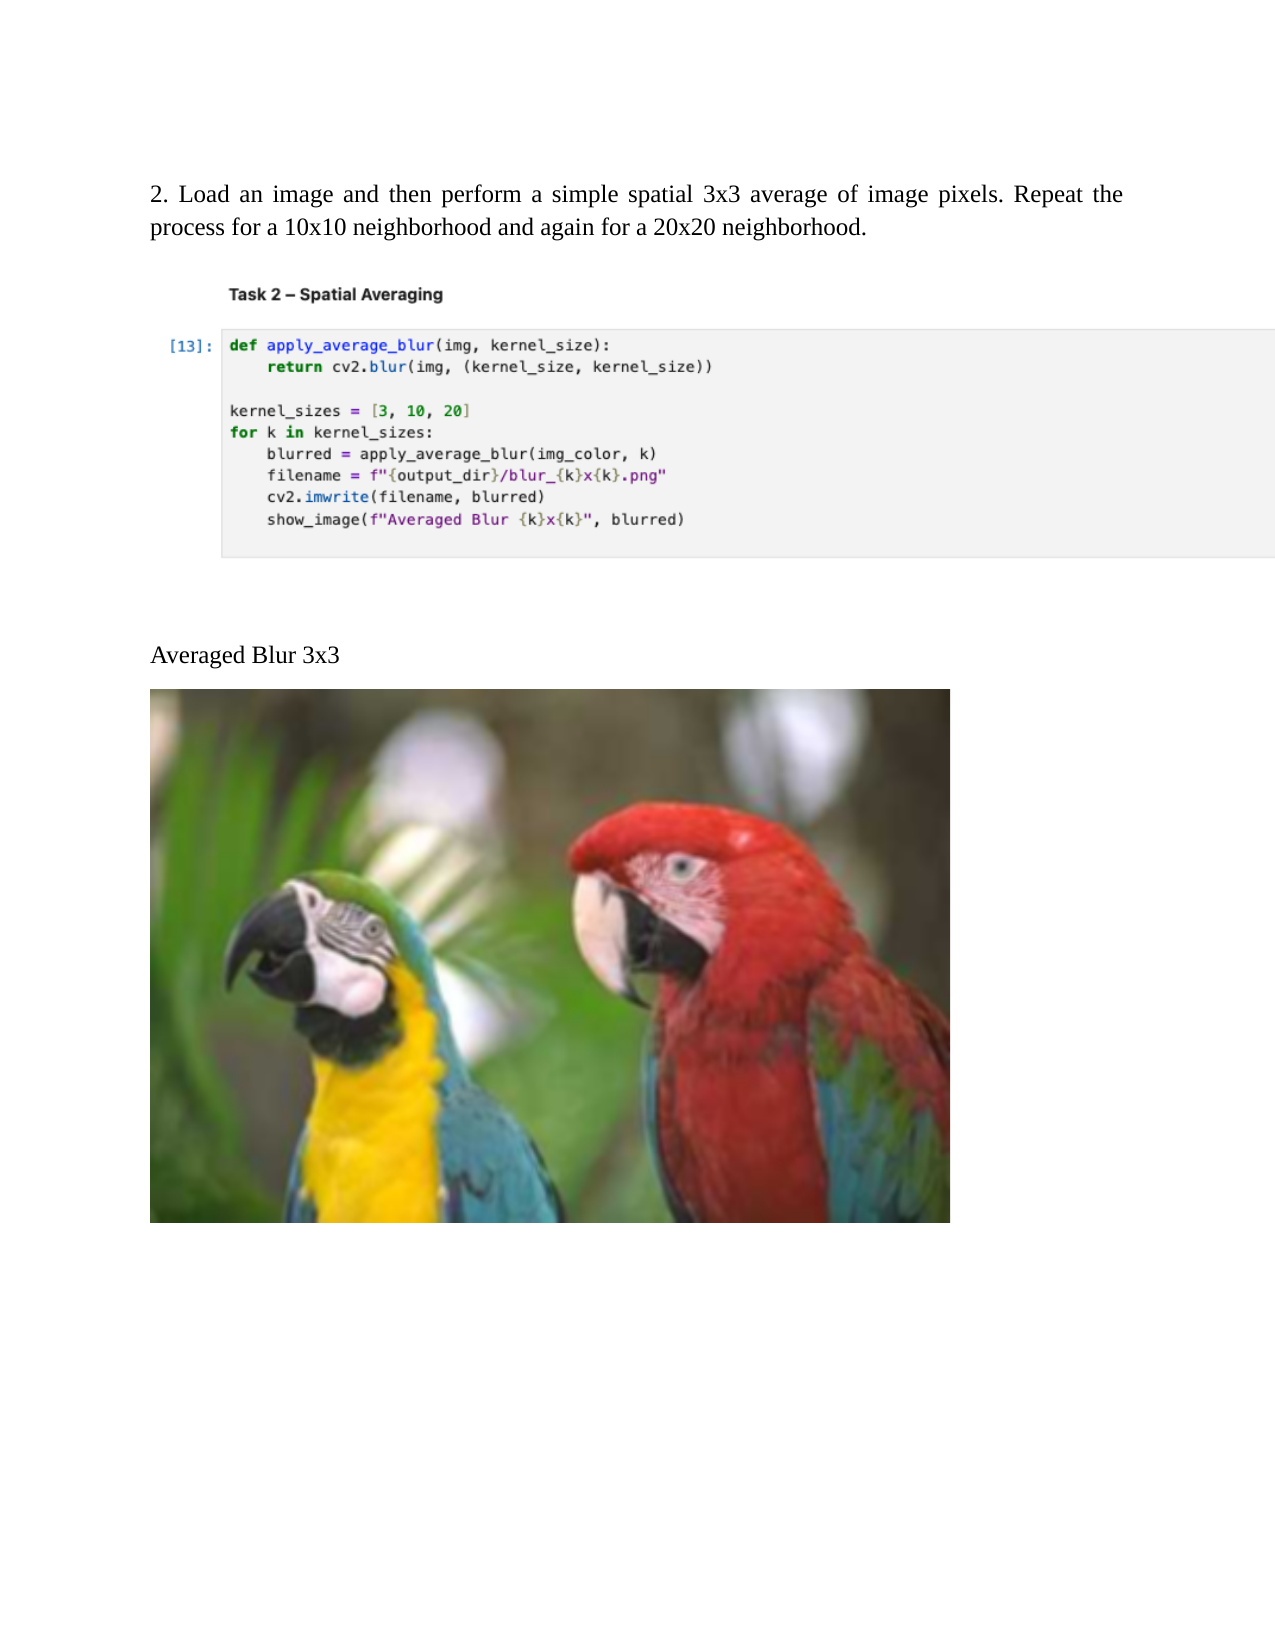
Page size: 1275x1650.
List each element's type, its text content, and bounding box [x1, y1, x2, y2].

text Averaged Blur 3x3 [150, 640, 1125, 668]
picture [150, 261, 1275, 569]
text 2. Load an image and then perform a simple spatial 3x3 average of image pixels. Repeat the process for a 10x10 neighborhood and again for a 20x20 neighborhood. [150, 179, 1125, 241]
picture [150, 689, 951, 1223]
